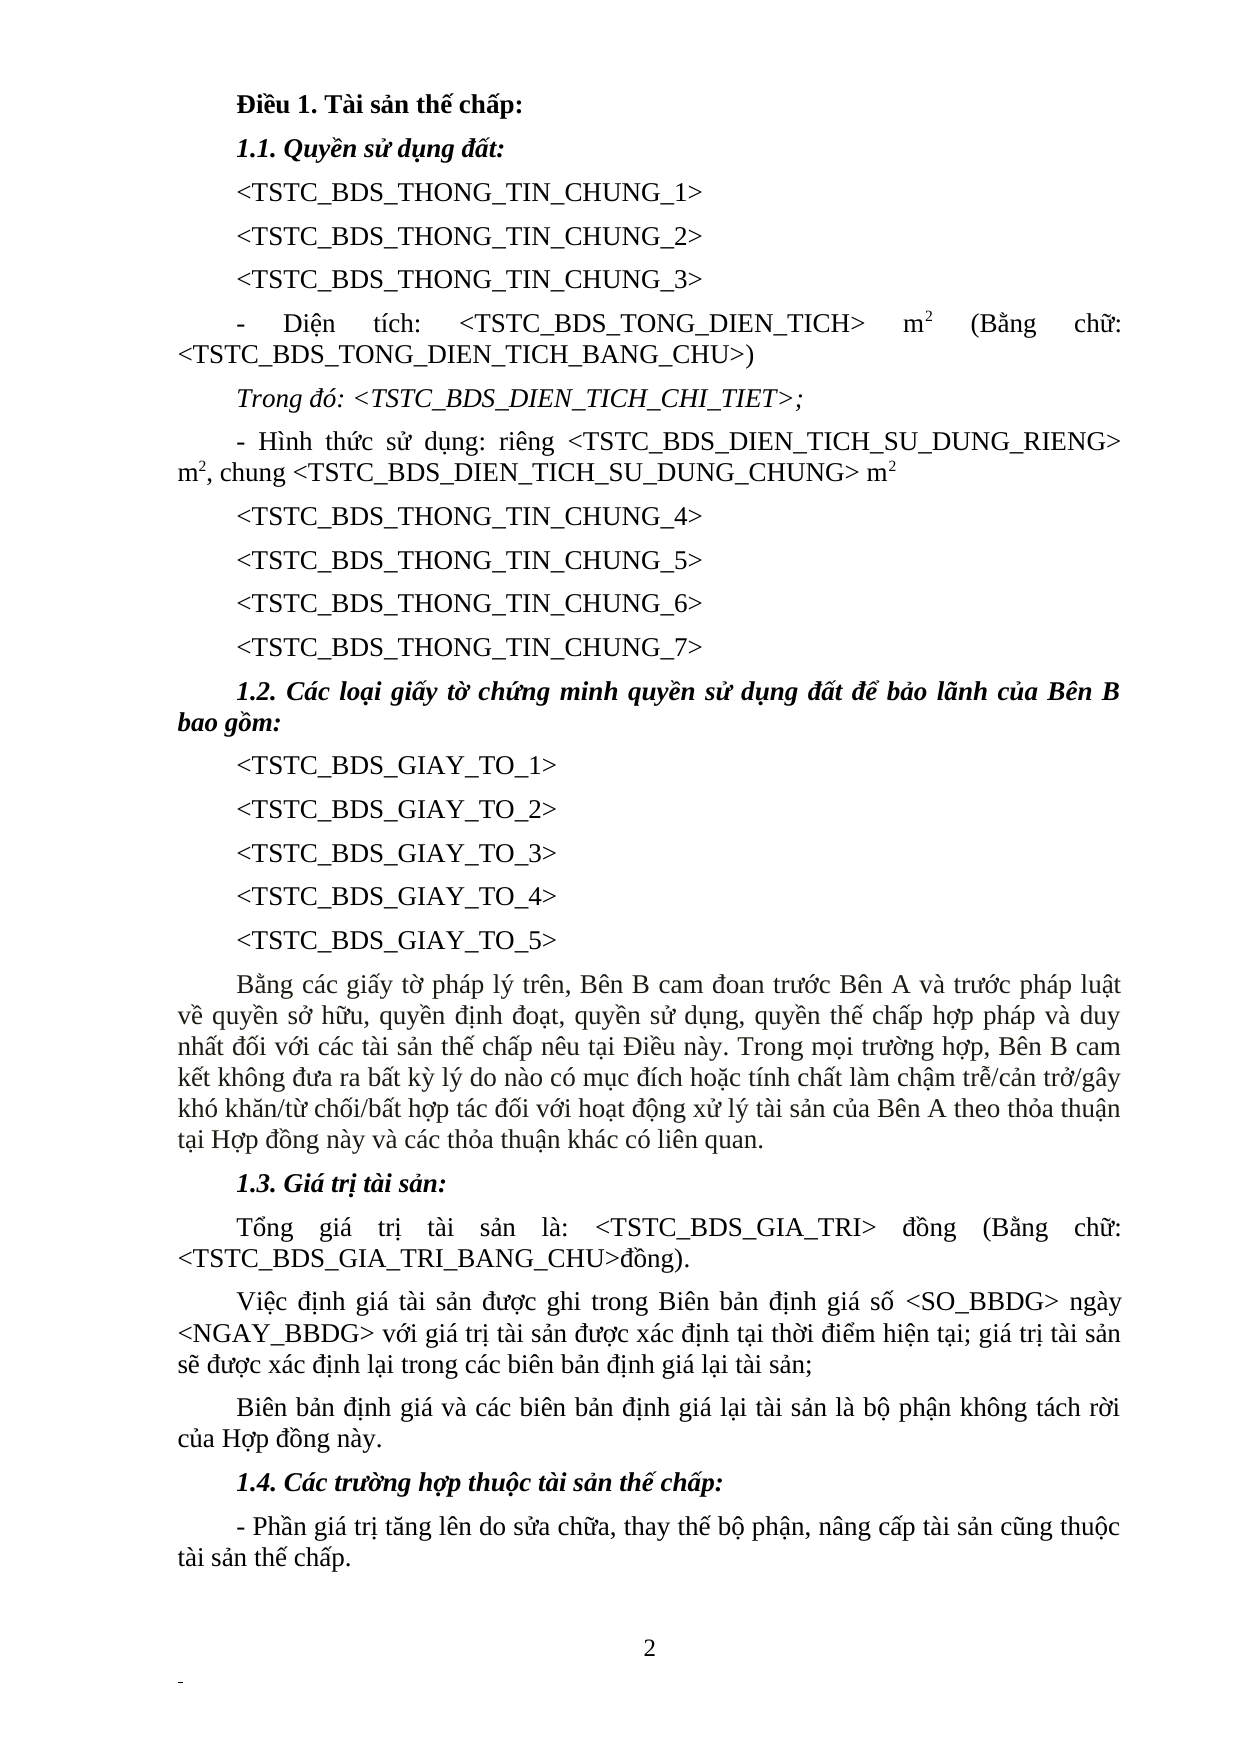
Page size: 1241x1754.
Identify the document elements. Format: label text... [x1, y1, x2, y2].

text Tổng giá trị tài sản là: <TSTC_BDS_GIA_TRI> đồng (Bằng chữ: <TSTC_BDS_GIA_TRI_BANG_CHU>đồng). [177, 1211, 1122, 1273]
text 1.4. Các trường hợp thuộc tài sản thế chấp: [177, 1466, 1122, 1497]
text <TSTC_BDS_THONG_TIN_CHUNG_6> [177, 587, 1122, 618]
text Bằng các giấy tờ pháp lý trên, Bên B cam đoan trước Bên A và trước pháp luật về quyền sở hữu, quyền định đoạt, quyền sử dụng, quyền thế chấp hợp pháp và duy nhất đối với các tài sản thế chấp nêu tại Điều này. Trong mọi trường hợp, Bên B cam kết không đưa ra bất kỳ lý do nào có mục đích hoặc tính chất làm chậm trễ/cản trở/gây khó khăn/từ chối/bất hợp tác đối với hoạt động xử lý tài sản của Bên A theo thỏa thuận tại Hợp đồng này và các thỏa thuận khác có liên quan. [177, 968, 1122, 1154]
text <TSTC_BDS_THONG_TIN_CHUNG_2> [177, 219, 1122, 251]
text <TSTC_BDS_THONG_TIN_CHUNG_5> [177, 544, 1122, 575]
text Điều 1. Tài sản thế chấp: [177, 89, 1122, 120]
text <TSTC_BDS_GIAY_TO_3> [177, 837, 1122, 868]
text <TSTC_BDS_THONG_TIN_CHUNG_3> [177, 263, 1122, 294]
text 1.2. Các loại giấy tờ chứng minh quyền sử dụng đất để bảo lãnh của Bên B bao gồm: [177, 675, 1122, 737]
text <TSTC_BDS_THONG_TIN_CHUNG_7> [177, 631, 1122, 662]
text 1.3. Giá trị tài sản: [177, 1167, 1122, 1198]
text 1.1. Quyền sử dụng đất: [177, 132, 1122, 163]
text <TSTC_BDS_THONG_TIN_CHUNG_4> [177, 500, 1122, 531]
text <TSTC_BDS_THONG_TIN_CHUNG_1> [177, 176, 1122, 207]
text Việc định giá tài sản được ghi trong Biên bản định giá số <SO_BBDG> ngày <NGAY_BBDG> với giá trị tài sản được xác định tại thời điểm hiện tại; giá trị tài sản sẽ được xác định lại trong các biên bản định giá lại tài sản; [177, 1286, 1122, 1379]
text <TSTC_BDS_GIAY_TO_5> [177, 924, 1122, 955]
text - Phần giá trị tăng lên do sửa chữa, thay thế bộ phận, nâng cấp tài sản cũng thuộc tài sản thế chấp. [177, 1510, 1122, 1572]
text - Diện tích: <TSTC_BDS_TONG_DIEN_TICH> m2 (Bằng chữ: <TSTC_BDS_TONG_DIEN_TICH_BANG_CHU>) [177, 307, 1122, 369]
text <TSTC_BDS_GIAY_TO_1> [177, 749, 1122, 781]
text <TSTC_BDS_GIAY_TO_4> [177, 880, 1122, 912]
text Trong đó: <TSTC_BDS_DIEN_TICH_CHI_TIET>; [177, 382, 1122, 413]
text - Hình thức sử dụng: riêng <TSTC_BDS_DIEN_TICH_SU_DUNG_RIENG> m2, chung <TSTC_BDS_DIEN_TICH_SU_DUNG_CHUNG> m2 [177, 425, 1122, 488]
text <TSTC_BDS_GIAY_TO_2> [177, 793, 1122, 824]
text Biên bản định giá và các biên bản định giá lại tài sản là bộ phận không tách rời của Hợp đồng này. [177, 1391, 1122, 1454]
